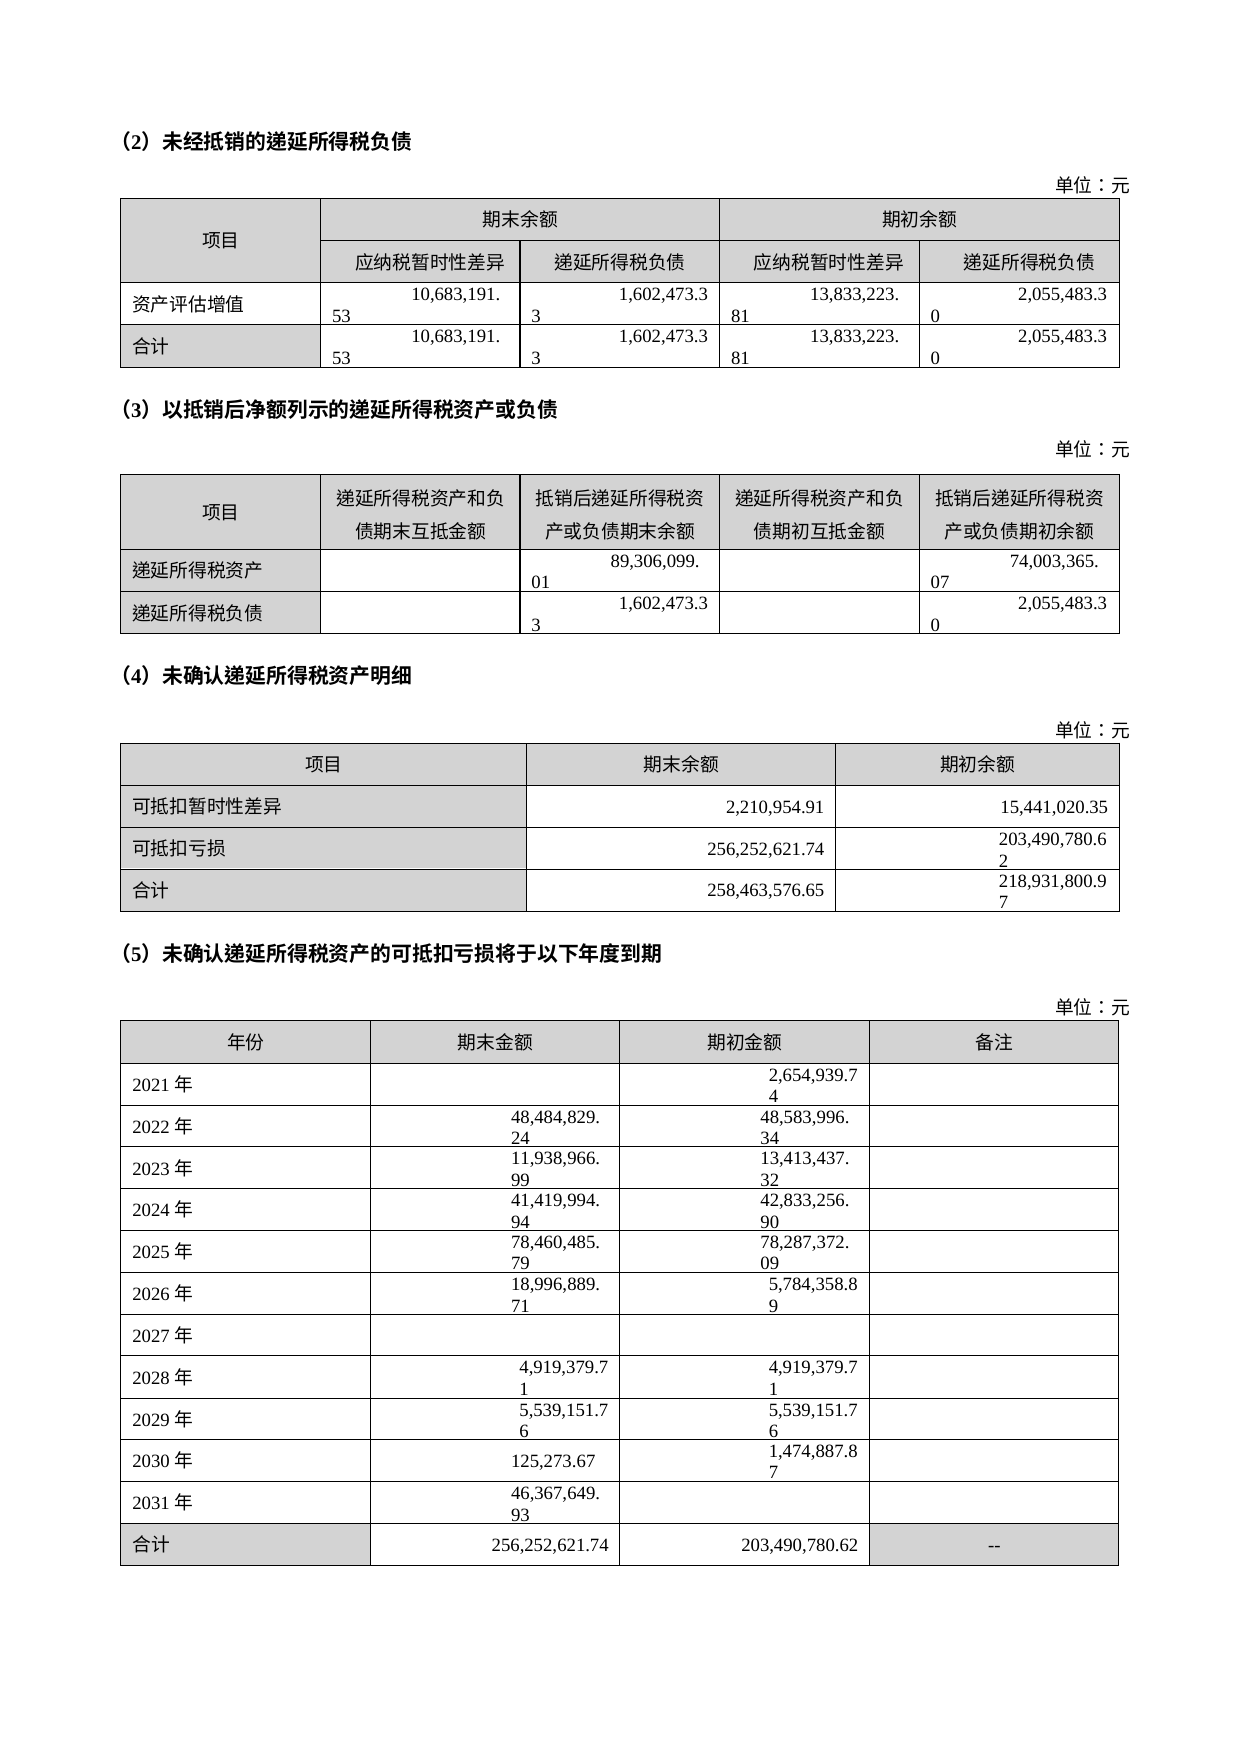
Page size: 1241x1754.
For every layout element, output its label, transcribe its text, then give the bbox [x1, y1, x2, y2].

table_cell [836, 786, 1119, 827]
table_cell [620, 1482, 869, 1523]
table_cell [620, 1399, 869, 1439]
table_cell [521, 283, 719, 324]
text 单位：元 [110, 436, 1130, 461]
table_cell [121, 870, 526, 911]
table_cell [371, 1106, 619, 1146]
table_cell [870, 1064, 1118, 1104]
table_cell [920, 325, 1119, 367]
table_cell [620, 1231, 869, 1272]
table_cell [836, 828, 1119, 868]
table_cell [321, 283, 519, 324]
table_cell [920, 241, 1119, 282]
text 单位：元 [110, 994, 1130, 1020]
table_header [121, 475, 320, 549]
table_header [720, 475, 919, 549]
subtitle （3）以抵销后净额列示的递延所得税资产或负债 [110, 395, 1130, 423]
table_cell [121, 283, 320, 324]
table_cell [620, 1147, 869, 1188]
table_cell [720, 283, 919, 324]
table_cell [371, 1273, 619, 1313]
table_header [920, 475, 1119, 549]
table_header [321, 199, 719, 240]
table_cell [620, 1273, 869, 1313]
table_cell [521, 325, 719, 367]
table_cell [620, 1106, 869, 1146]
subtitle （5）未确认递延所得税资产的可抵扣亏损将于以下年度到期 [110, 939, 1130, 967]
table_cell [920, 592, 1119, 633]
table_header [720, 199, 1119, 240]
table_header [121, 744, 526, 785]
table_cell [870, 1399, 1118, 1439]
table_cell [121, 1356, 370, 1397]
subtitle （2）未经抵销的递延所得税负债 [110, 127, 1130, 156]
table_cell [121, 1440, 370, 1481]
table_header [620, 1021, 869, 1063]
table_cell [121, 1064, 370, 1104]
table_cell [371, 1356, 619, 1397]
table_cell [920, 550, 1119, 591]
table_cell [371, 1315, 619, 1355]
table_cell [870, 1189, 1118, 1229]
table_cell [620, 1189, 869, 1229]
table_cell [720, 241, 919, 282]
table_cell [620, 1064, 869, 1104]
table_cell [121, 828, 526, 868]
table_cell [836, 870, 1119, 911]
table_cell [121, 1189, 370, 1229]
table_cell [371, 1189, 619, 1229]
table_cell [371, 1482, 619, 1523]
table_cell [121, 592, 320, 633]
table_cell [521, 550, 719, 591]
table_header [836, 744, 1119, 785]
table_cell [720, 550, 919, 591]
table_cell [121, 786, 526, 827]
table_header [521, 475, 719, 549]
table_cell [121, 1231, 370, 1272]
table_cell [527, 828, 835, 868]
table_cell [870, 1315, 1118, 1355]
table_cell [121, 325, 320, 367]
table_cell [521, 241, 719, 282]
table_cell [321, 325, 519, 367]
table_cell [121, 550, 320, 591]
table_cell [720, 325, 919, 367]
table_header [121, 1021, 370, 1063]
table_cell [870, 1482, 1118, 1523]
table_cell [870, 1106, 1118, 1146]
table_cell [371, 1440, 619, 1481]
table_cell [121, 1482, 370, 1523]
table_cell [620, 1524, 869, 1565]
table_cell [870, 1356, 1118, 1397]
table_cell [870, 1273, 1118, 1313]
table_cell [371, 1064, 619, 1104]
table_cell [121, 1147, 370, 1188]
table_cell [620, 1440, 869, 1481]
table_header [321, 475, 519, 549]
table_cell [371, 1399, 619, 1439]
subtitle （4）未确认递延所得税资产明细 [110, 661, 1130, 690]
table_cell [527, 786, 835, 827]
text 单位：元 [110, 172, 1130, 198]
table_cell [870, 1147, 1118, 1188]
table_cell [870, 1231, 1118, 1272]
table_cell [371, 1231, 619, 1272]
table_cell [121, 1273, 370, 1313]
text 单位：元 [110, 717, 1130, 742]
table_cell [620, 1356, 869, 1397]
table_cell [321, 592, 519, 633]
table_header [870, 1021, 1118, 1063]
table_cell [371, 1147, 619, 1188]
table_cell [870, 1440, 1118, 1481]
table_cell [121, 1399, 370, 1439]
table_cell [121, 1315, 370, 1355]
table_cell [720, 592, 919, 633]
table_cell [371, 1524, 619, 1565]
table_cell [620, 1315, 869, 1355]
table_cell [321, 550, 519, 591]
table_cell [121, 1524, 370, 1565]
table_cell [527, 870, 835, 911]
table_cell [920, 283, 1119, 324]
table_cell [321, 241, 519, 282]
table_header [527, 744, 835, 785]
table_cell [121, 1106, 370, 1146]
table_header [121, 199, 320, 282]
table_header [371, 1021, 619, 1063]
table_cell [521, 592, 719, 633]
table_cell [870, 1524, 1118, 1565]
